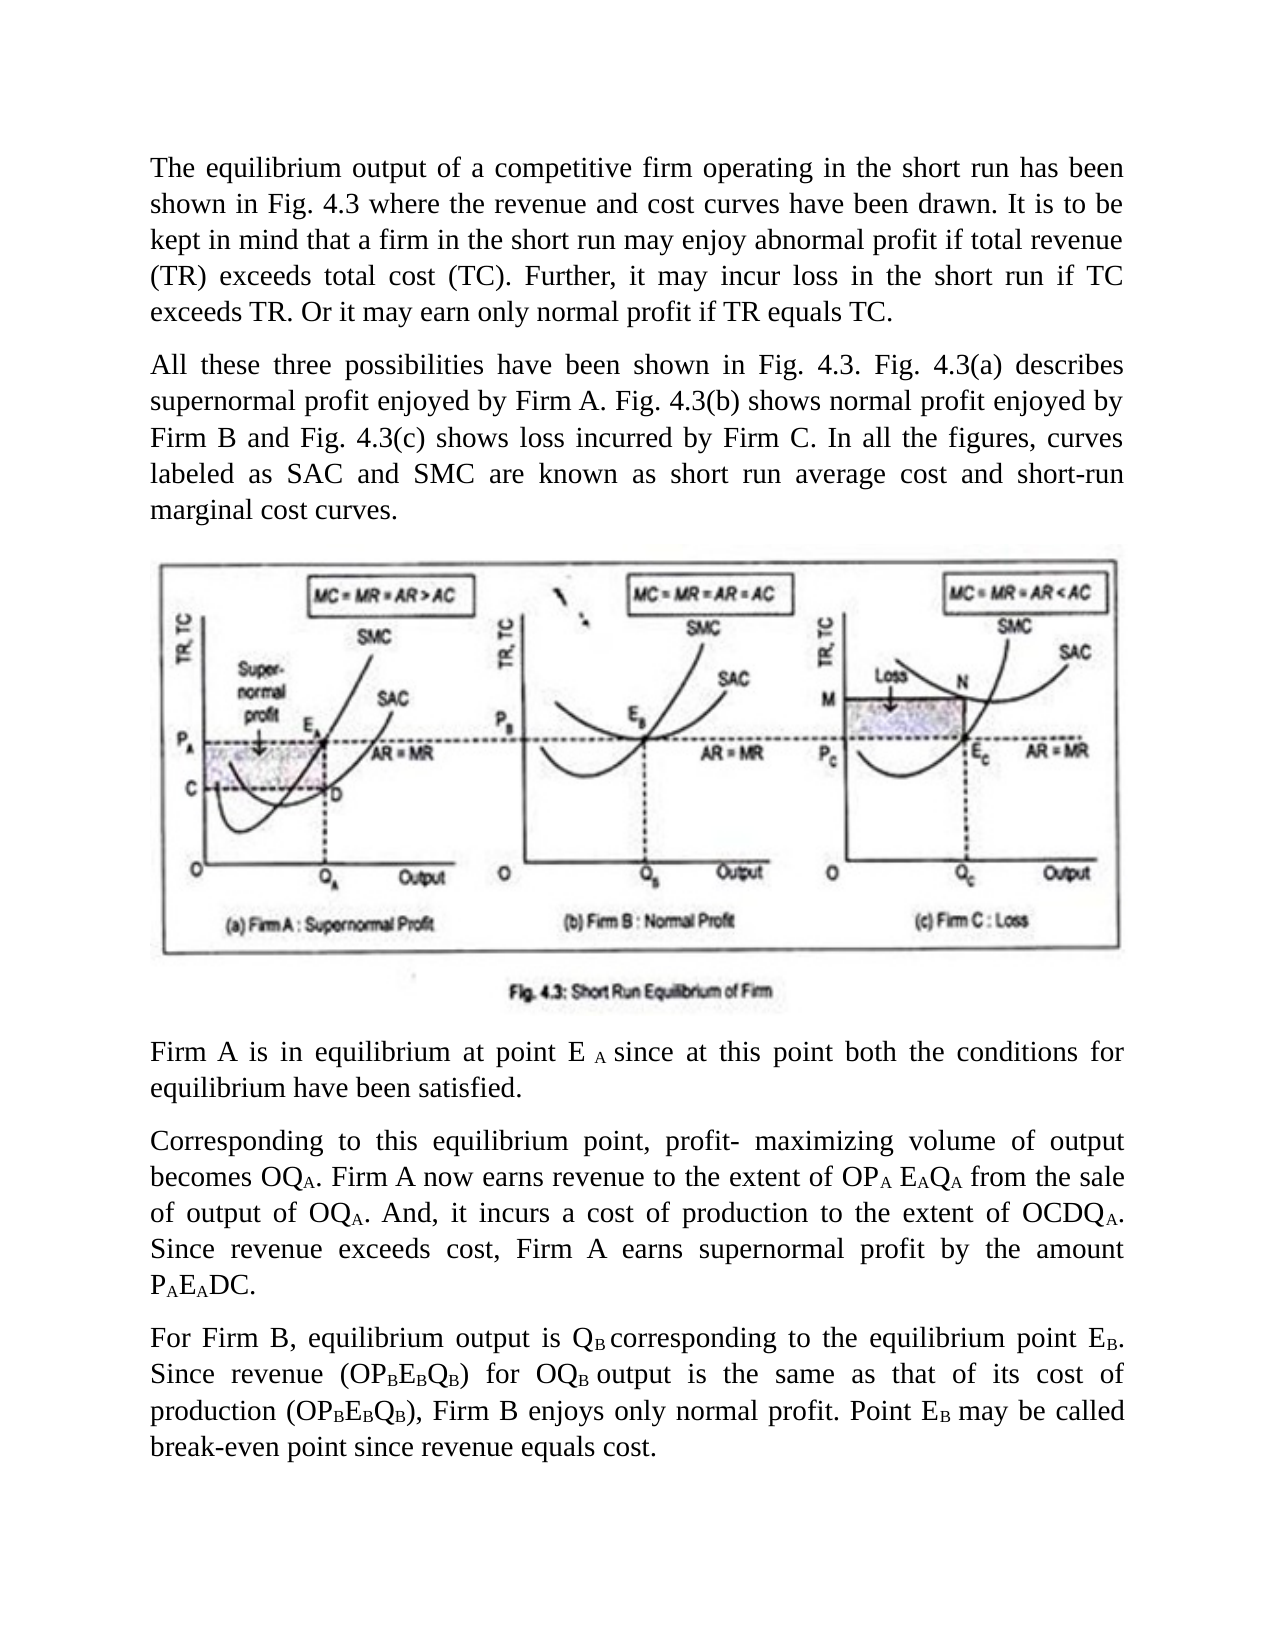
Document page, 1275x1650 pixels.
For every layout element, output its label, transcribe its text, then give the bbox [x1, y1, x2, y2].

text All these three possibilities have been shown in Fig. 4.3. Fig. 4.3(a) describes supernormal profit enjoyed by Firm A. Fig. 4.3(b) shows normal profit enjoyed by Firm B and Fig. 4.3(c) shows loss incurred by Firm C. In all the figures, curves labeled as SAC and SMC are known as short run average cost and short-run marginal cost curves. [150, 347, 1125, 526]
picture [150, 544, 1129, 1016]
text Firm A is in equilibrium at point E A since at this point both the conditions for equilibrium have been satisfied. [150, 1034, 1125, 1104]
text Corresponding to this equilibrium point, profit- maximizing volume of output becomes OQA. Firm A now earns revenue to the extent of OPA EAQA from the sale of output of OQA. And, it incurs a cost of production to the extent of OCDQA. Since revenue exceeds cost, Firm A earns supernormal profit by the amount PAEADC. [150, 1123, 1125, 1301]
text The equilibrium output of a competitive firm operating in the short run has been shown in Fig. 4.3 where the revenue and cost curves have been drawn. It is to be kept in mind that a firm in the short run may enjoy abnormal profit if total revenue (TR) exceeds total cost (TC). Further, it may incur loss in the short run if TC exceeds TR. Or it may earn only normal profit if TR equals TC. [150, 150, 1125, 328]
text For Firm B, equilibrium output is QB corresponding to the equilibrium point EB. Since revenue (OPBEBQB) for OQB output is the same as that of its cost of production (OPBEBQB), Firm B enjoys only normal profit. Point EB may be called break-even point since revenue equals cost. [150, 1320, 1125, 1462]
